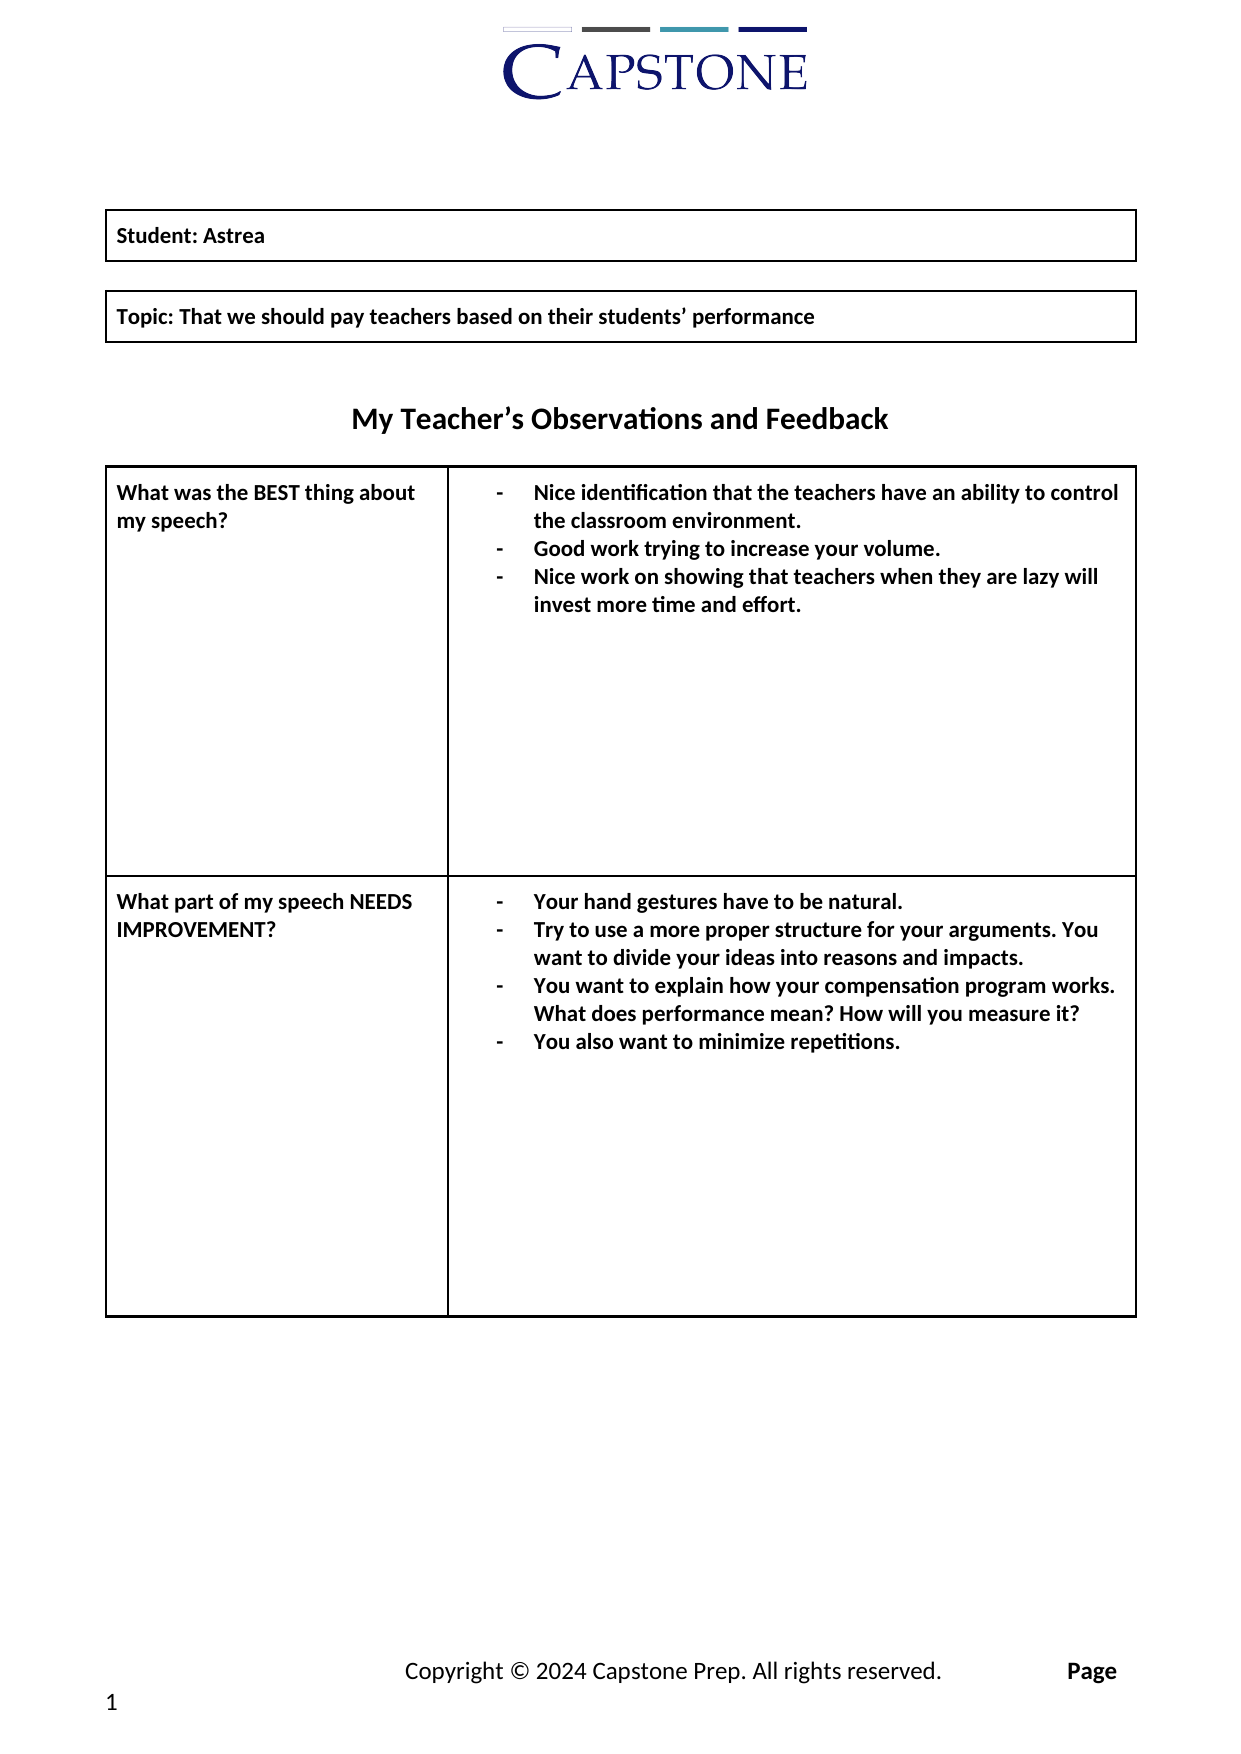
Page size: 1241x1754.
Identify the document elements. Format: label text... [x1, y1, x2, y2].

table_header Topic: That we should pay teachers based on their students’ performance [107, 292, 1135, 341]
text My Teacher’s Observations and Feedback [105, 399, 1135, 437]
table_cell Your hand gestures have to be natural. Try to use a more proper structure for your arguments. You want to divide your ideas into reasons and impacts. You want to explain how your compensation program works. What does performance mean? How will you measure it? You also want to minimize repetitions. [449, 877, 1135, 1315]
picture [495, 18, 816, 106]
table_header What was the BEST thing about my speech? [107, 468, 447, 875]
table_header Nice identification that the teachers have an ability to control the classroom environment. Good work trying to increase your volume. Nice work on showing that teachers when they are lazy will invest more time and effort. [449, 468, 1135, 875]
table_header Student: Astrea [107, 211, 1135, 259]
table_cell What part of my speech NEEDS IMPROVEMENT? [107, 877, 447, 1315]
